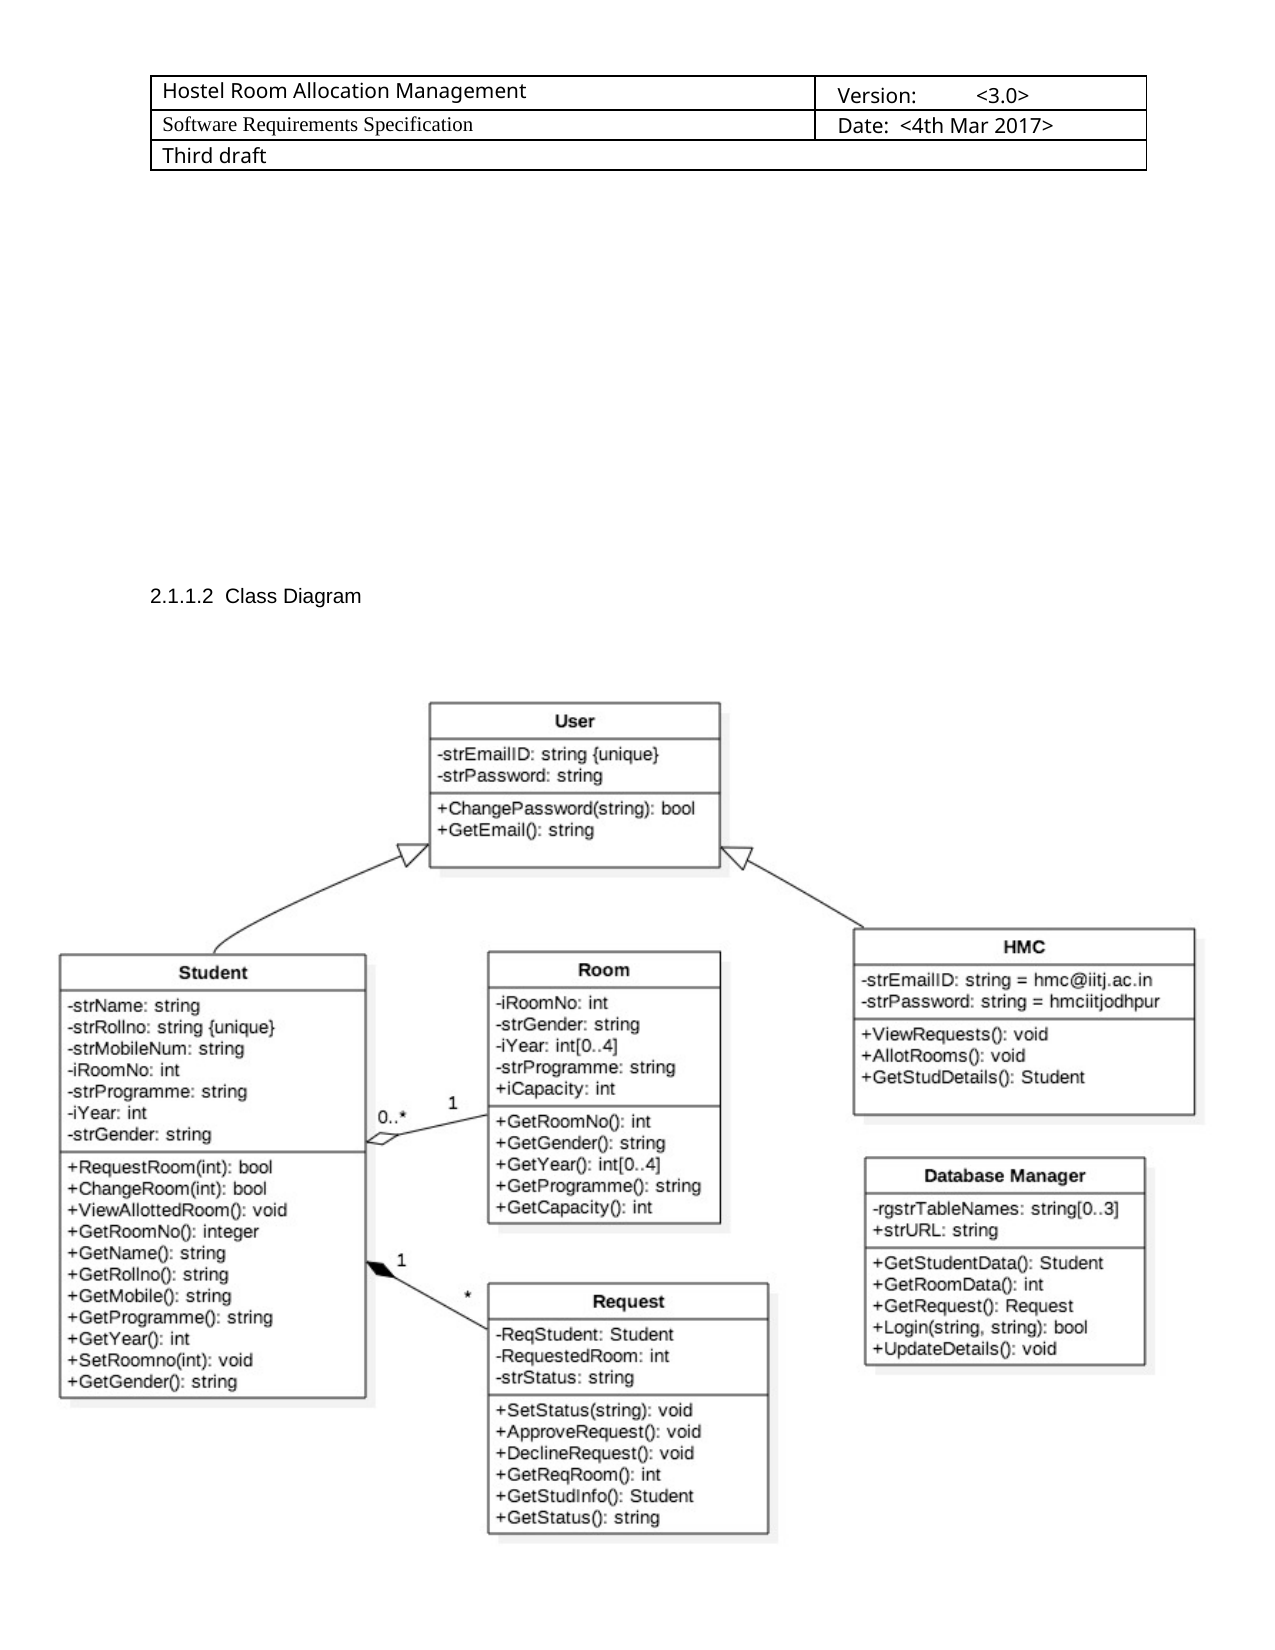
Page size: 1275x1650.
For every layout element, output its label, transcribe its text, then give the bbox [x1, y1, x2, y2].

subtitle Class Diagram [150, 583, 1125, 608]
picture [46, 690, 1251, 1591]
